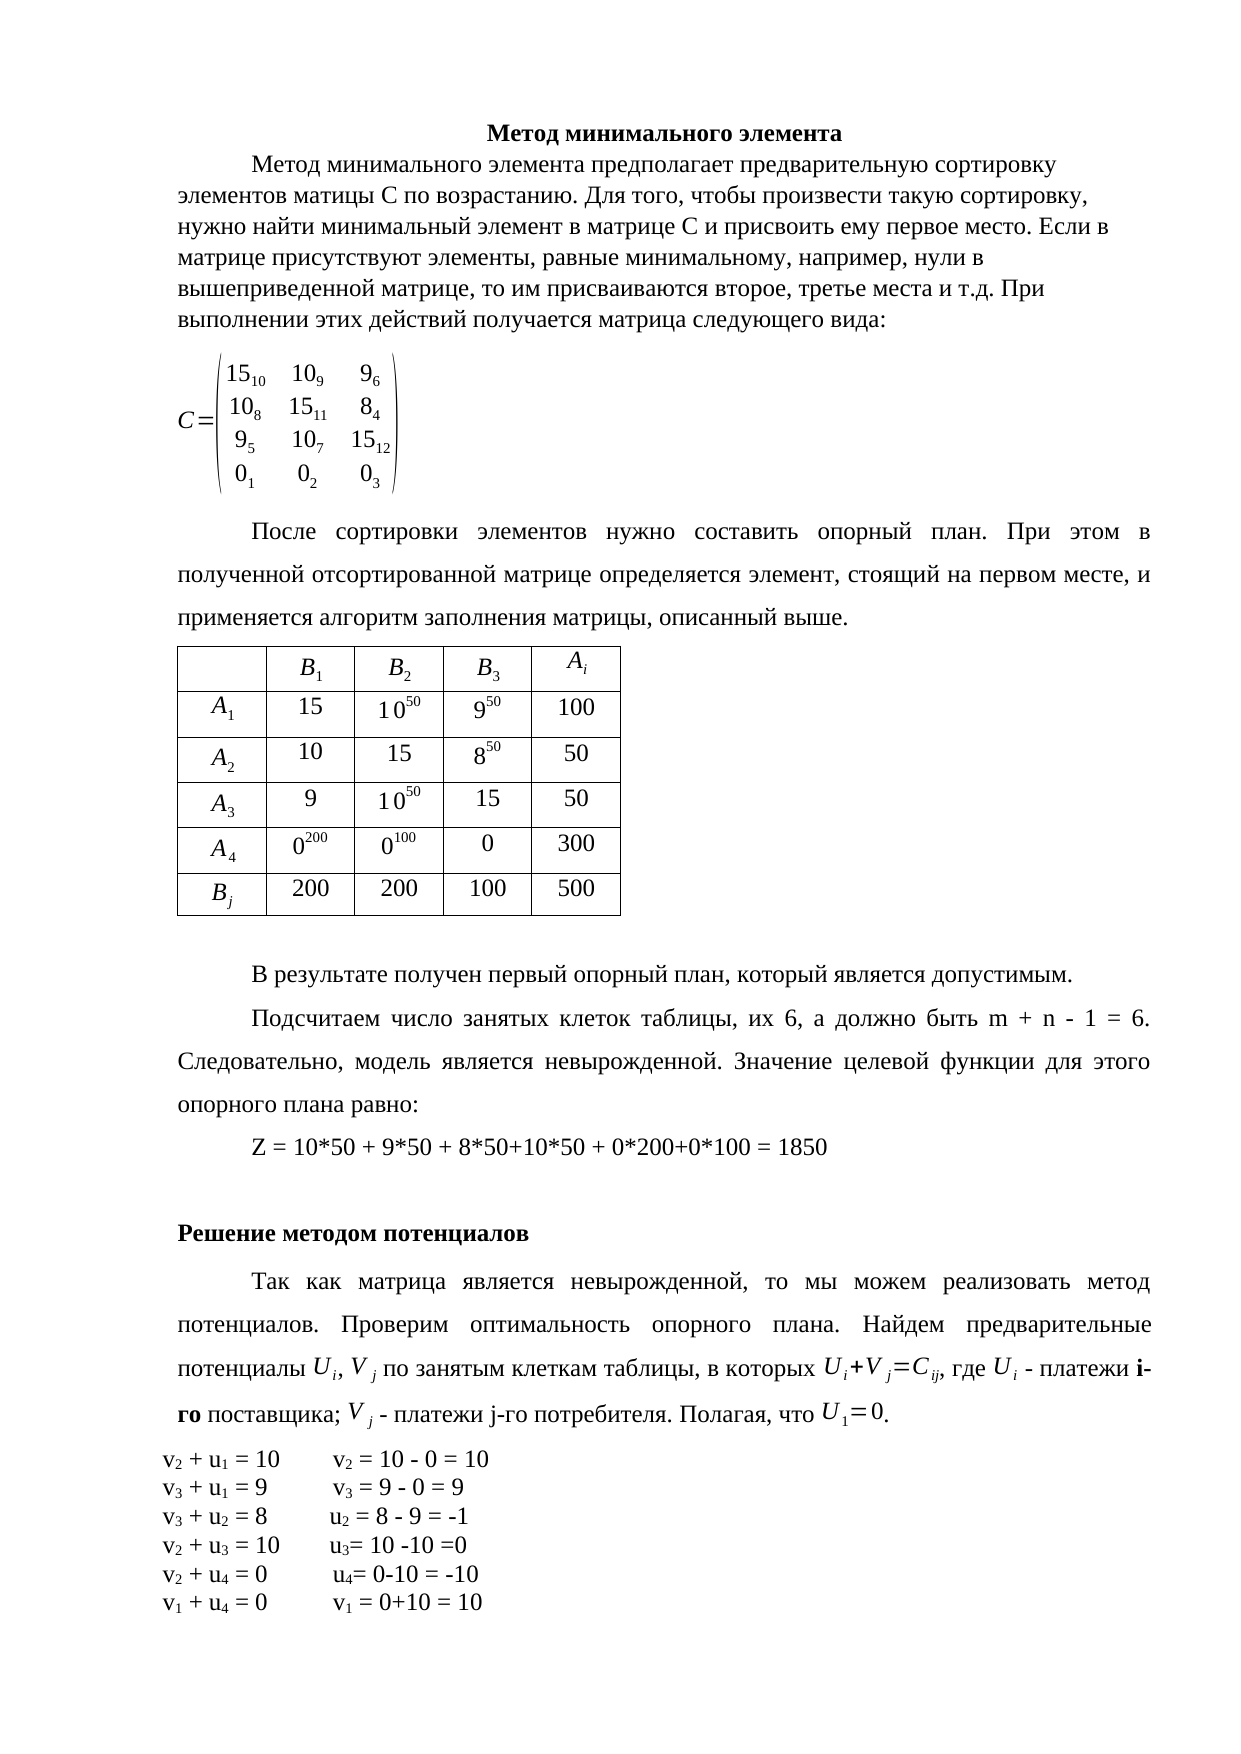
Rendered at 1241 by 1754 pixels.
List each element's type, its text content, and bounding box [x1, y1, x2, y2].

table_cell [267, 828, 354, 872]
table_cell [178, 874, 266, 915]
table_cell v1 = 0+10 = 10 [325, 1588, 548, 1616]
table_cell 300 [532, 828, 620, 872]
text Метод минимального элемента [177, 118, 1152, 147]
table_header v2 + u1 = 10 [163, 1444, 325, 1472]
table_cell [444, 692, 531, 737]
table_cell v3 = 9 - 0 = 9 [325, 1473, 548, 1501]
table_cell 9 [267, 783, 354, 827]
table_cell u2 = 8 - 9 = -1 [325, 1501, 548, 1530]
table_cell [178, 738, 266, 782]
table_cell u4= 0-10 = -10 [325, 1559, 548, 1587]
table_cell [355, 692, 443, 737]
table_cell 200 [267, 874, 354, 915]
text Подсчитаем число занятых клеток таблицы, их 6, а должно быть m + n - 1 = 6. Следовательно, модель является невырожденной. Значение целевой функции для этого опорного плана равно: [177, 1003, 1152, 1118]
table_cell 50 [532, 783, 620, 827]
text Так как матрица является невырожденной, то мы можем реализовать метод потенциалов. Проверим оптимальность опорного плана. Найдем предварительные потенциалы , по занятым клеткам таблицы, в которых , где - платежи i-го поставщика; - платежи j-го потребителя. Полагая, что . [177, 1266, 1152, 1429]
table_cell v1 + u4 = 0 [163, 1588, 325, 1616]
table_cell v2 + u4 = 0 [163, 1559, 325, 1587]
table_cell v2 + u3 = 10 [163, 1530, 325, 1559]
table_cell v3 + u2 = 8 [163, 1501, 325, 1530]
table_cell v3 + u1 = 9 [163, 1473, 325, 1501]
table_header v2 = 10 - 0 = 10 [325, 1444, 548, 1472]
table_cell 15 [444, 783, 531, 827]
text В результате получен первый опорный план, который является допустимым. [177, 959, 1152, 988]
table_header [267, 647, 354, 691]
table_cell 15 [355, 738, 443, 782]
table_header [532, 647, 620, 691]
text Решение методом потенциалов [177, 1218, 1152, 1247]
table_cell [355, 828, 443, 872]
table_cell 200 [355, 874, 443, 915]
table_cell 50 [532, 738, 620, 782]
table_cell 0 [444, 828, 531, 872]
table_cell [444, 738, 531, 782]
table_header [355, 647, 443, 691]
table_cell [178, 783, 266, 827]
table_header [178, 647, 266, 691]
table_header [444, 647, 531, 691]
table_cell 500 [532, 874, 620, 915]
text Метод минимального элемента предполагает предварительную сортировку элементов матицы C по возрастанию. Для того, чтобы произвести такую сортировку, нужно найти минимальный элемент в матрице С и присвоить ему первое место. Если в матрице присутствуют элементы, равные минимальному, например, нули в вышеприведенной матрице, то им присваиваются второе, третье места и т.д. При выполнении этих действий получается матрица следующего вида: [177, 149, 1152, 333]
table_cell 100 [532, 692, 620, 737]
table_cell u3= 10 -10 =0 [325, 1530, 548, 1559]
text Z = 10*50 + 9*50 + 8*50+10*50 + 0*200+0*100 = 1850 [177, 1132, 1152, 1161]
table_cell 100 [444, 874, 531, 915]
list После сортировки элементов нужно составить опорный план. При этом в полученной отсортированной матрице определяется элемент, стоящий на первом месте, и применяется алгоритм заполнения матрицы, описанный выше. [177, 516, 1152, 559]
table_cell [178, 692, 266, 737]
table_cell [267, 692, 354, 737]
list После сортировки элементов нужно составить опорный план. При этом в полученной отсортированной матрице определяется элемент, стоящий на первом месте, и применяется алгоритм заполнения матрицы, описанный выше. [177, 588, 1152, 631]
table_cell [267, 738, 354, 782]
table_cell [178, 828, 266, 872]
table_cell [355, 783, 443, 827]
